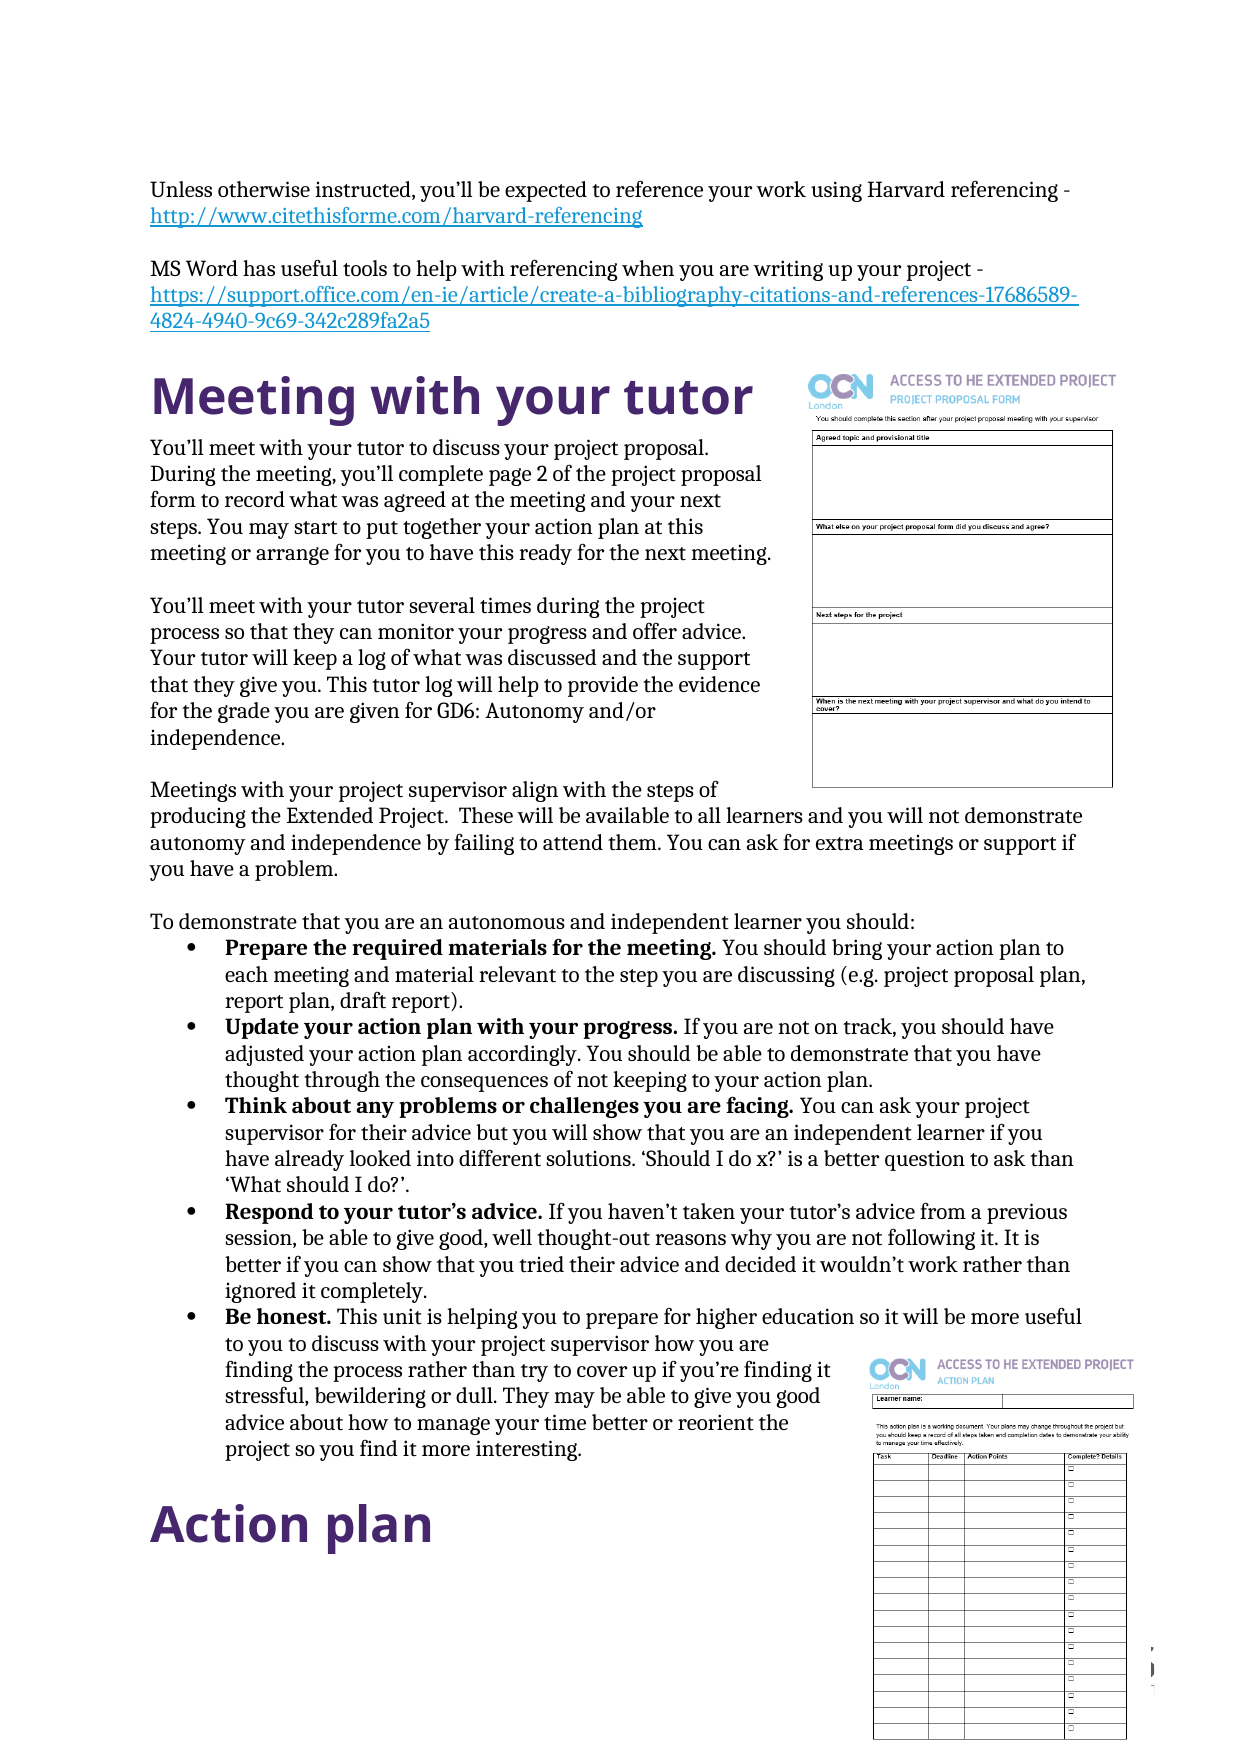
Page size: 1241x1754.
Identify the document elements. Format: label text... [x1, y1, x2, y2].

picture [230, 212, 235, 220]
list Update your action plan with your progress. If you are not on track, you should have adjusted your action plan accordingly. You should be able to demonstrate that you have thought through the consequences of not keeping to your action plan. [187, 1014, 1090, 1093]
text Meeting with your tutor [150, 361, 1090, 429]
text You’ll meet with your tutor several times during the project process so that they can monitor your progress and offer advice. Your tutor will keep a log of what was discussed and the support that they give you. This tutor log will help to provide the evidence for the grade you are given for GD6: Autonomy and/or independence. [150, 592, 791, 751]
text Unless otherwise instructed, you’ll be expected to reference your work using Harvard referencing - http://www.citethisforme.com/harvard-referencing [150, 176, 1090, 229]
picture [490, 212, 495, 220]
picture [855, 1348, 1155, 1754]
picture [737, 291, 742, 299]
text MS Word has useful tools to help with referencing when you are writing up your project - https://support.office.com/en-ie/article/create-a-bibliography-citations-and-references-17686589-4824-4940-9c69-342c289fa2a5 [150, 255, 1090, 334]
list Think about any problems or challenges you are facing. You can ask your project supervisor for their advice but you will show that you are an independent learner if you have already looked into different solutions. ‘Should I do x?’ is a better question to ask than ‘What should I do?’. [187, 1093, 1090, 1199]
list Be honest. This unit is helping you to prepare for higher education so it will be more useful to you to discuss with your project supervisor how you are finding the process rather than try to cover up if you’re finding it stressful, bewildering or dull. They may be able to give you good advice about how to manage your time better or reorient the project so you find it more interesting. [187, 1304, 1090, 1462]
text Meetings with your project supervisor align with the steps of producing the Extended Project. These will be available to all learners and you will not demonstrate autonomy and independence by failing to attend them. You can ask for extra meetings or support if you have a problem. [150, 777, 1090, 882]
list Respond to your tutor’s advice. If you haven’t taken your tutor’s advice from a previous session, be able to give good, well thought-out reasons why you are not following it. It is better if you can show that you tried their advice and decided it wouldn’t work rather than ignored it completely. [187, 1199, 1090, 1304]
text To demonstrate that you are an autonomous and independent learner you should: [150, 909, 1090, 935]
list Prepare the required materials for the meeting. You should bring your action plan to each meeting and material relevant to the step you are discussing (e.g. project proposal plan, report plan, draft report). [187, 935, 1090, 1014]
picture [263, 212, 268, 220]
text Action plan [150, 1488, 855, 1557]
picture [791, 365, 1138, 799]
text You’ll meet with your tutor to discuss your project proposal. During the meeting, you’ll complete page 2 of the project proposal form to record what was agreed at the meeting and your next steps. You may start to put together your action plan at this meeting or arrange for you to have this ready for the next meeting. [150, 434, 791, 566]
